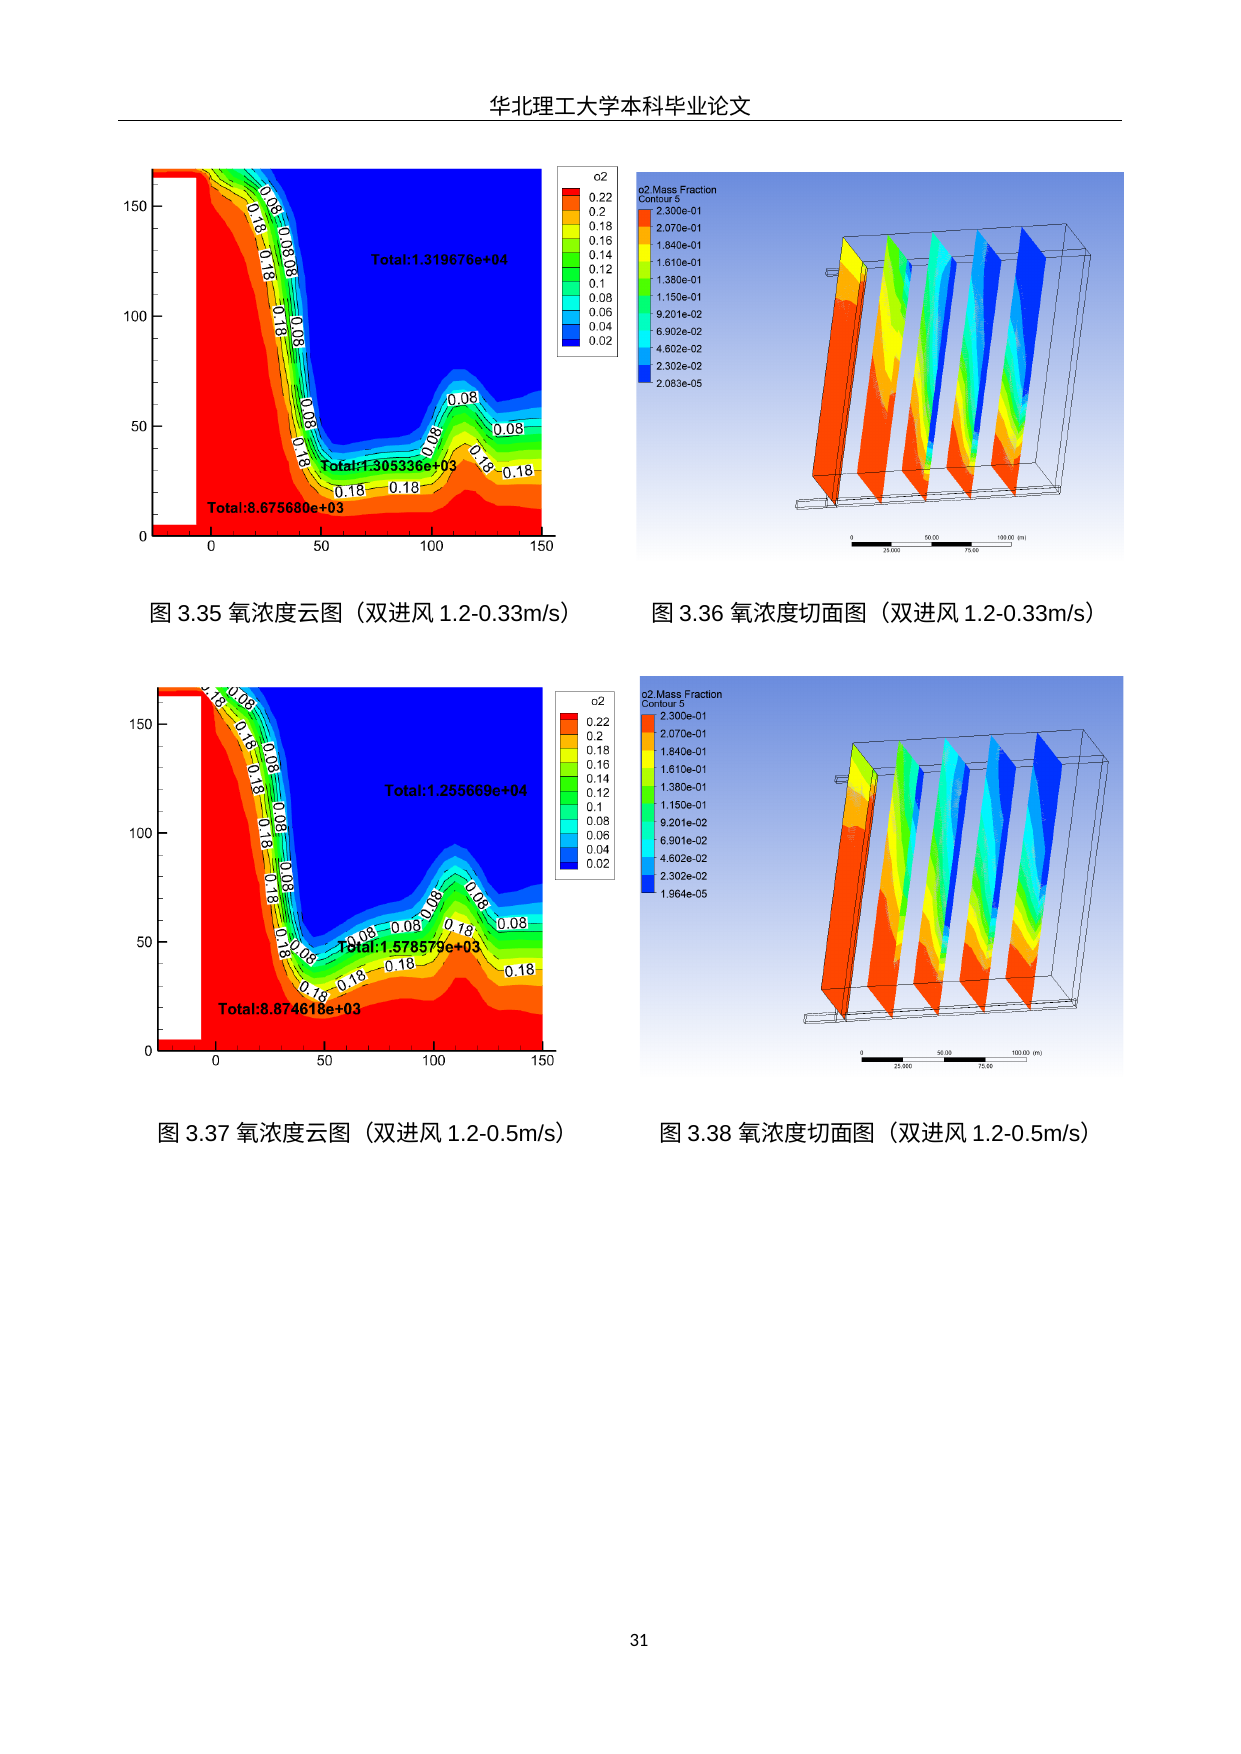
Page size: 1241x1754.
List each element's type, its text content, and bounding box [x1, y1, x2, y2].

table_cell 图 3.37 氧浓度云图（双进风1.2-0.5m/s） [107, 1099, 629, 1164]
table_header [629, 676, 1133, 1099]
table_cell 图 3.38 氧浓度切面图（双进风1.2-0.5m/s） [629, 1099, 1133, 1164]
table_cell 图 3.35 氧浓度云图（双进风1.2-0.33m/s） [107, 579, 625, 644]
table_header [107, 156, 625, 579]
table_header [625, 156, 1133, 579]
picture [636, 172, 1124, 561]
table_header [107, 676, 629, 1099]
table_cell 图 3.36 氧浓度切面图（双进风1.2-0.33m/s） [625, 579, 1133, 644]
picture [118, 676, 620, 1076]
picture [118, 156, 619, 560]
picture [639, 676, 1124, 1077]
